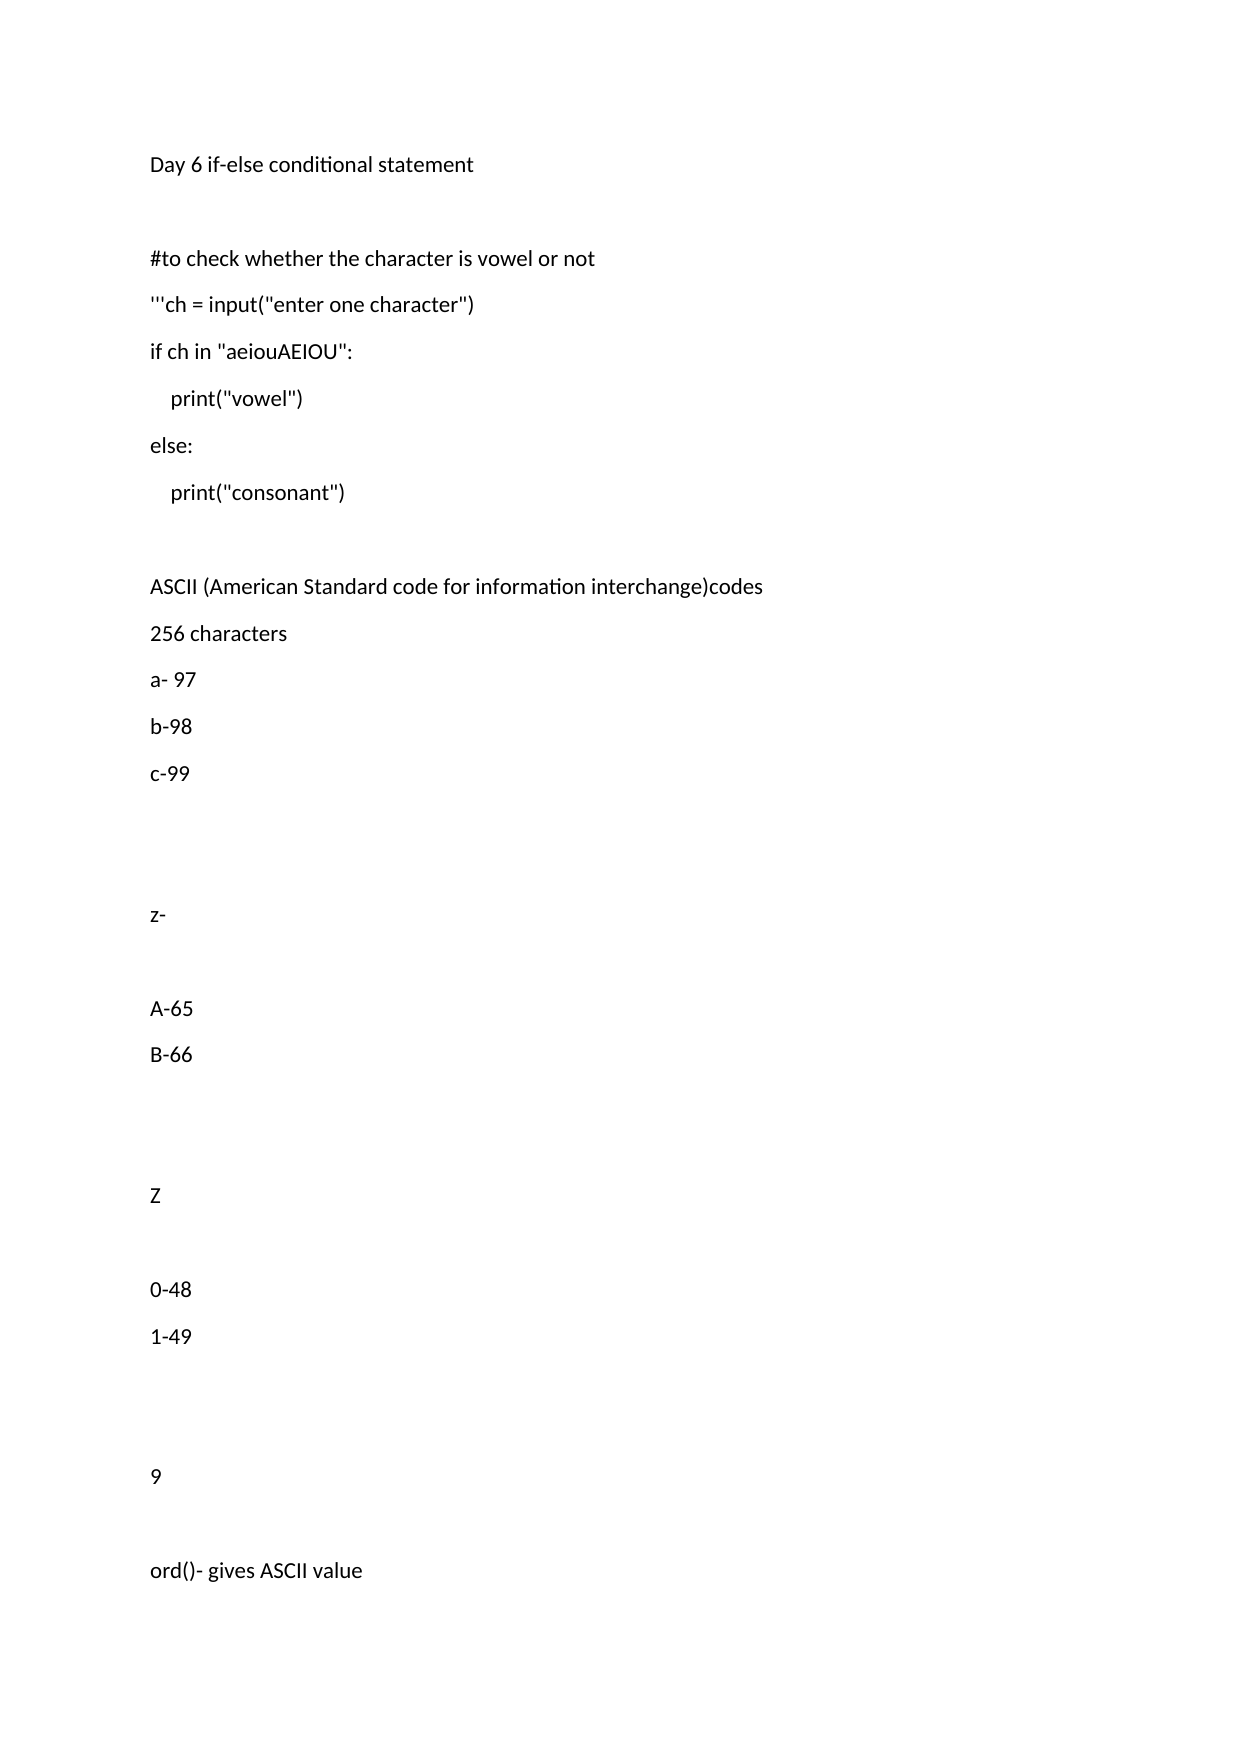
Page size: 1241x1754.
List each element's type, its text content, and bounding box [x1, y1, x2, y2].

text 256 characters [150, 619, 1090, 647]
text 9 [150, 1462, 1090, 1491]
text b-98 [150, 712, 1090, 741]
text Day 6 if-else conditional statement [150, 150, 1090, 178]
text ord()- gives ASCII value [150, 1556, 1090, 1584]
text 1-49 [150, 1322, 1090, 1350]
text if ch in "aeiouAEIOU": [150, 337, 1090, 366]
text '''ch = input("enter one character") [150, 291, 1090, 319]
text B-66 [150, 1041, 1090, 1069]
text print("vowel") [150, 384, 1090, 412]
text 0-48 [150, 1275, 1090, 1303]
text c-99 [150, 759, 1090, 787]
text else: [150, 431, 1090, 459]
text Z [150, 1181, 1090, 1209]
text #to check whether the character is vowel or not [150, 244, 1090, 272]
text ASCII (American Standard code for information interchange)codes [150, 572, 1090, 600]
text print("consonant") [150, 478, 1090, 506]
text z- [150, 900, 1090, 928]
text a- 97 [150, 666, 1090, 694]
text A-65 [150, 994, 1090, 1022]
